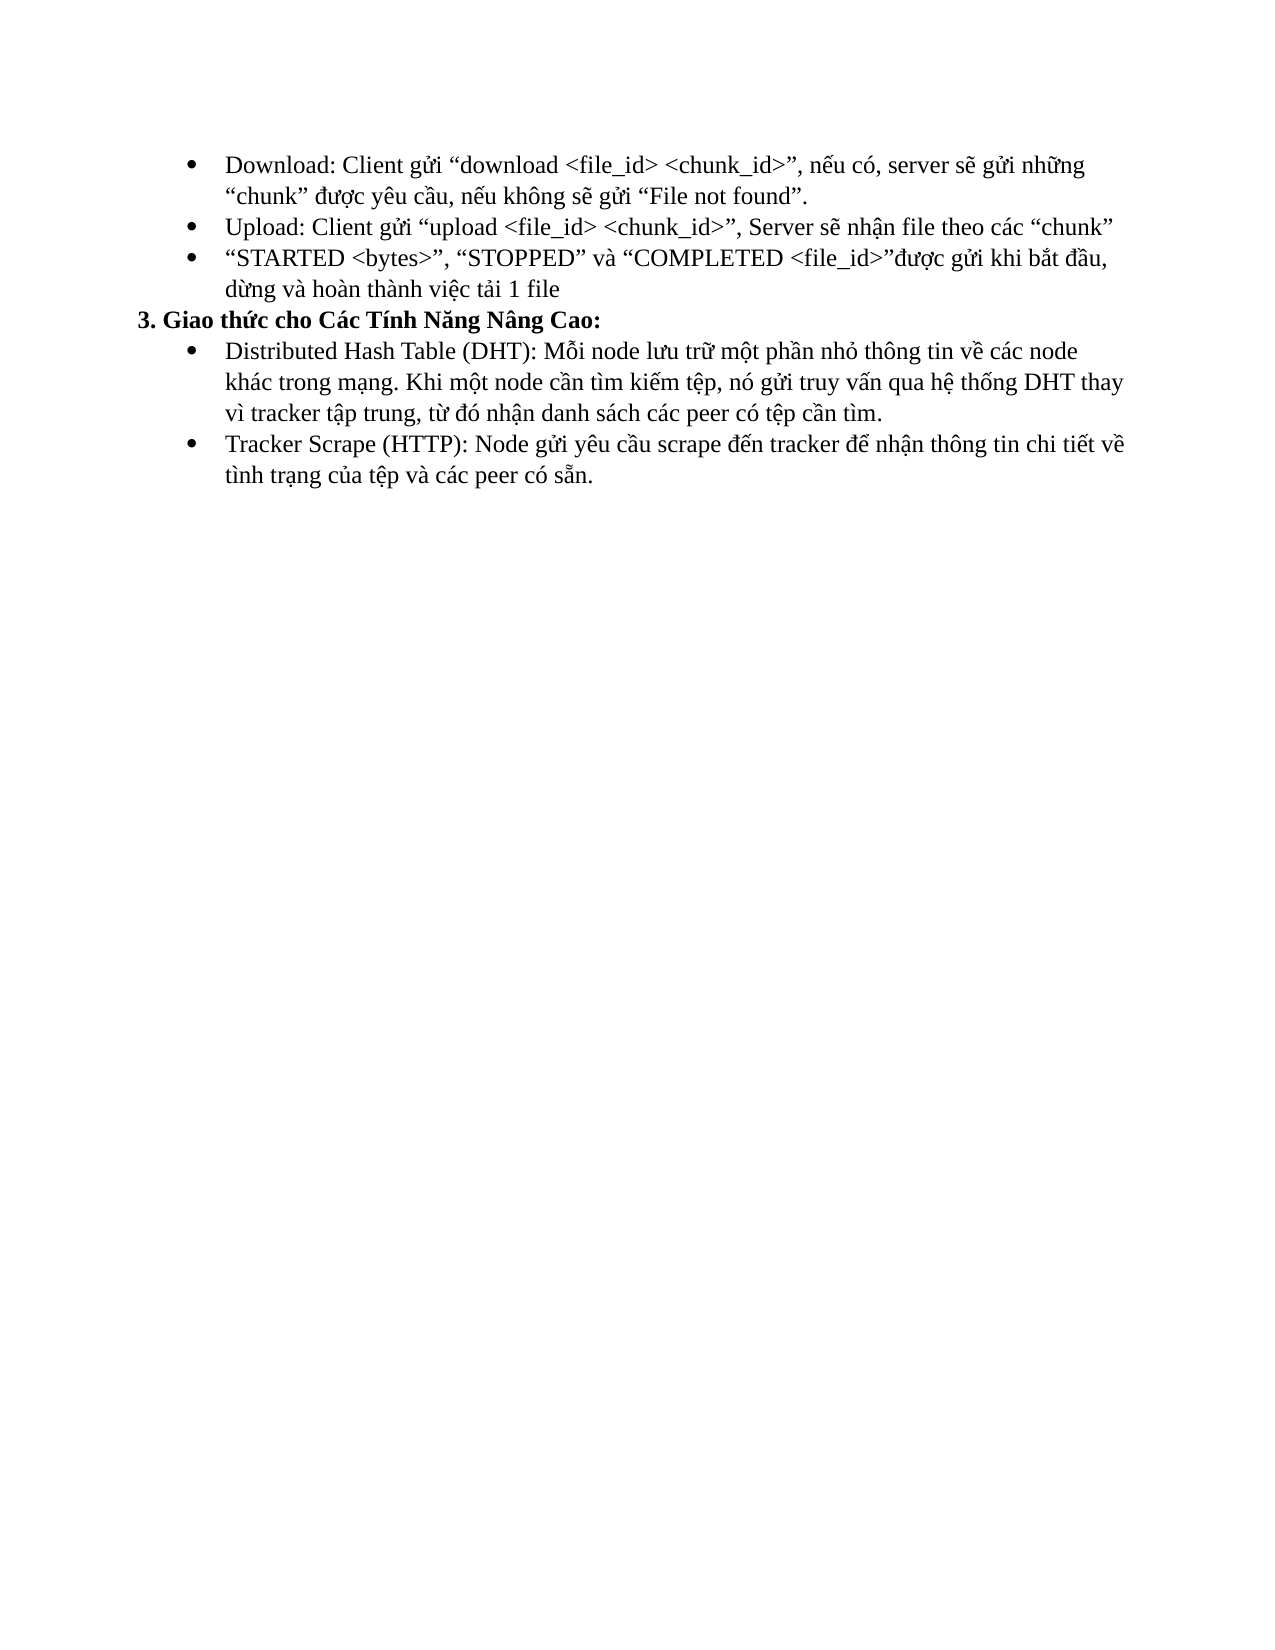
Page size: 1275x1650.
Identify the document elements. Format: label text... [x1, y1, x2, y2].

list Tracker Scrape (HTTP): Node gửi yêu cầu scrape đến tracker để nhận thông tin chi tiết về tình trạng của tệp và các peer có sẵn. [187, 429, 1125, 489]
list Download: Client gửi “download <file_id> <chunk_id>”, nếu có, server sẽ gửi những “chunk” được yêu cầu, nếu không sẽ gửi “File not found”. [187, 150, 1125, 210]
list Giao thức cho Các Tính Năng Nâng Cao: [137, 305, 1125, 334]
list Upload: Client gửi “upload <file_id> <chunk_id>”, Server sẽ nhận file theo các “chunk” [187, 212, 1125, 241]
list Distributed Hash Table (DHT): Mỗi node lưu trữ một phần nhỏ thông tin về các node khác trong mạng. Khi một node cần tìm kiếm tệp, nó gửi truy vấn qua hệ thống DHT thay vì tracker tập trung, từ đó nhận danh sách các peer có tệp cần tìm. [187, 336, 1125, 427]
list “STARTED <bytes>”, “STOPPED” và “COMPLETED <file_id>”được gửi khi bắt đầu, dừng và hoàn thành việc tải 1 file [187, 243, 1125, 303]
